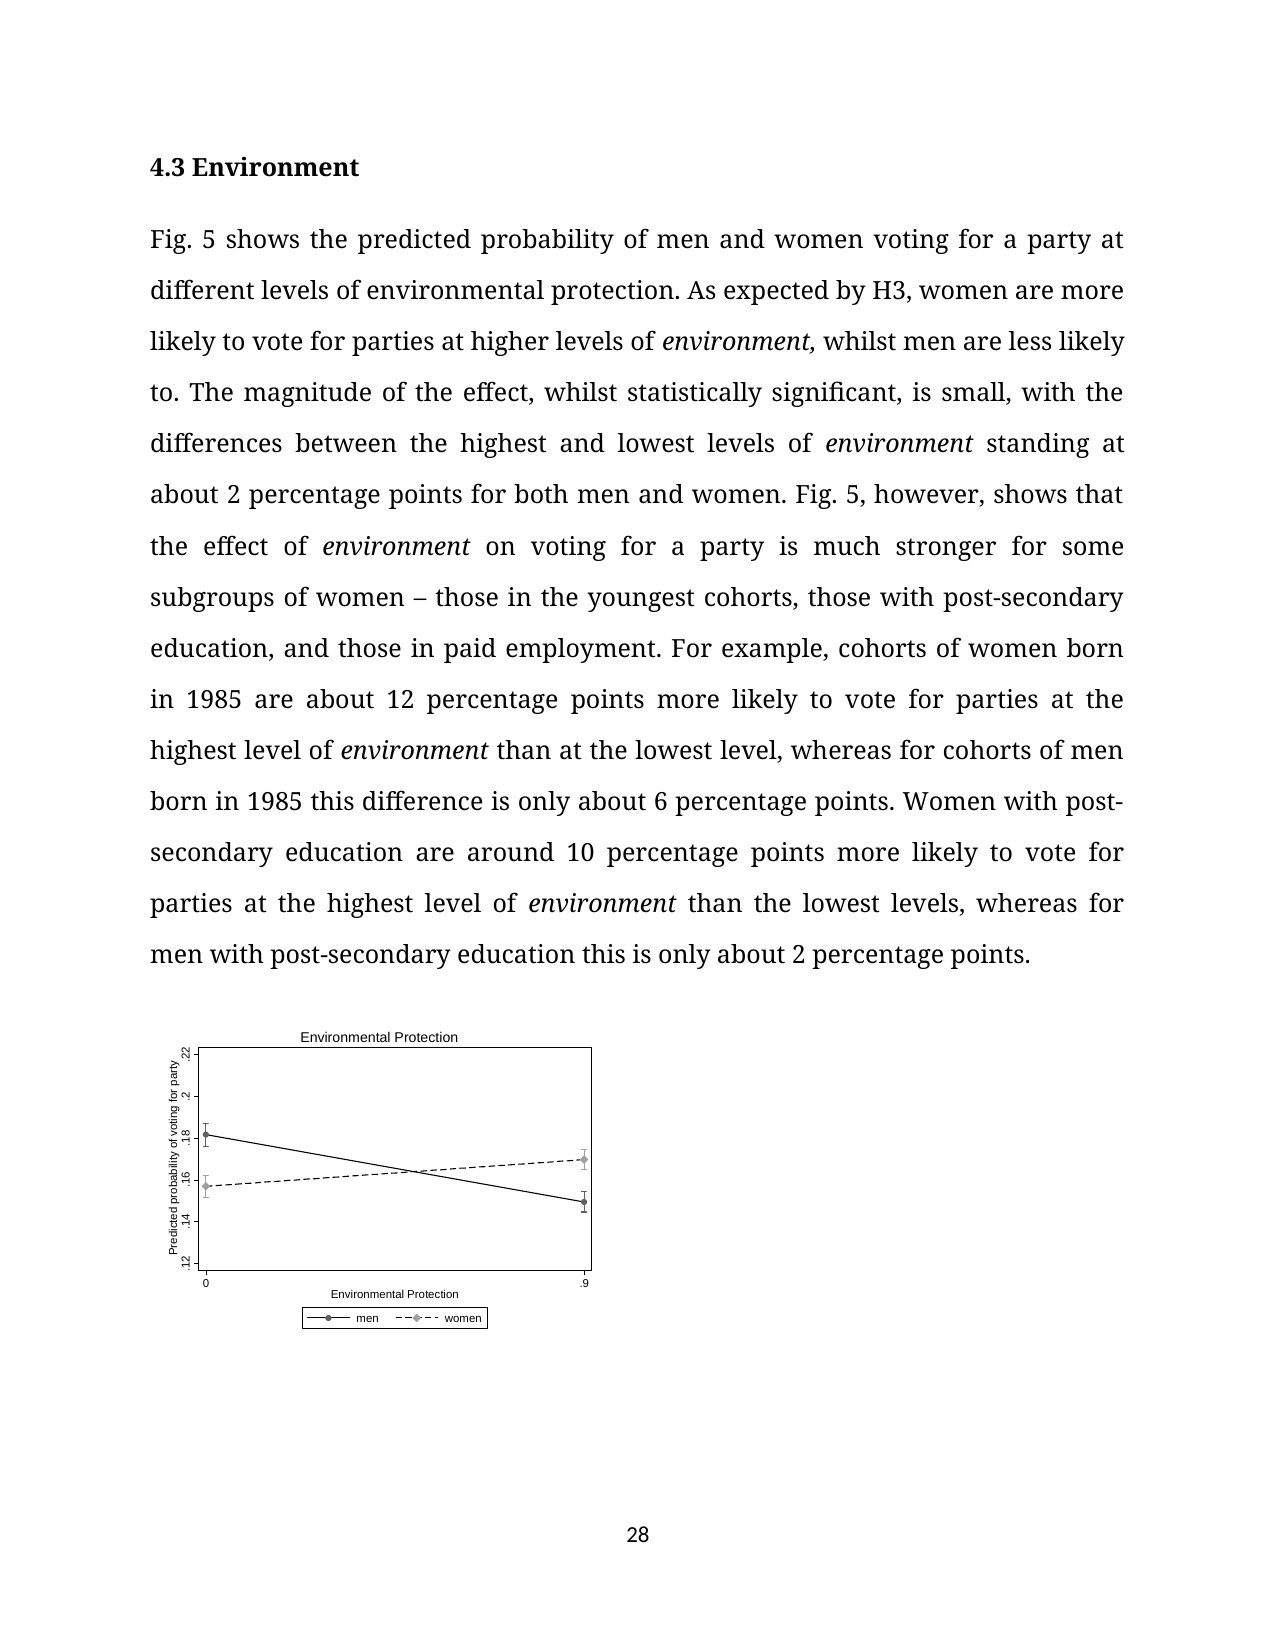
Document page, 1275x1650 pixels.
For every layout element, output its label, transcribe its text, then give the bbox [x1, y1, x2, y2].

text Fig. 5 shows the predicted probability of men and women voting for a party at different levels of environmental protection. As expected by H3, women are more likely to vote for parties at higher levels of environment, whilst men are less likely to. The magnitude of the effect, whilst statistically significant, is small, with the differences between the highest and lowest levels of environment standing at about 2 percentage points for both men and women. Fig. 5, however, shows that the effect of environment on voting for a party is much stronger for some subgroups of women – those in the youngest cohorts, those with post-secondary education, and those in paid employment. For example, cohorts of women born in 1985 are about 12 percentage points more likely to vote for parties at the highest level of environment than at the lowest level, whereas for cohorts of men born in 1985 this difference is only about 6 percentage points. Women with post-secondary education are around 10 percentage points more likely to vote for parties at the highest level of environment than the lowest levels, whereas for men with post-secondary education this is only about 2 percentage points. [150, 222, 1125, 971]
text 4.3 Environment [150, 150, 1125, 184]
